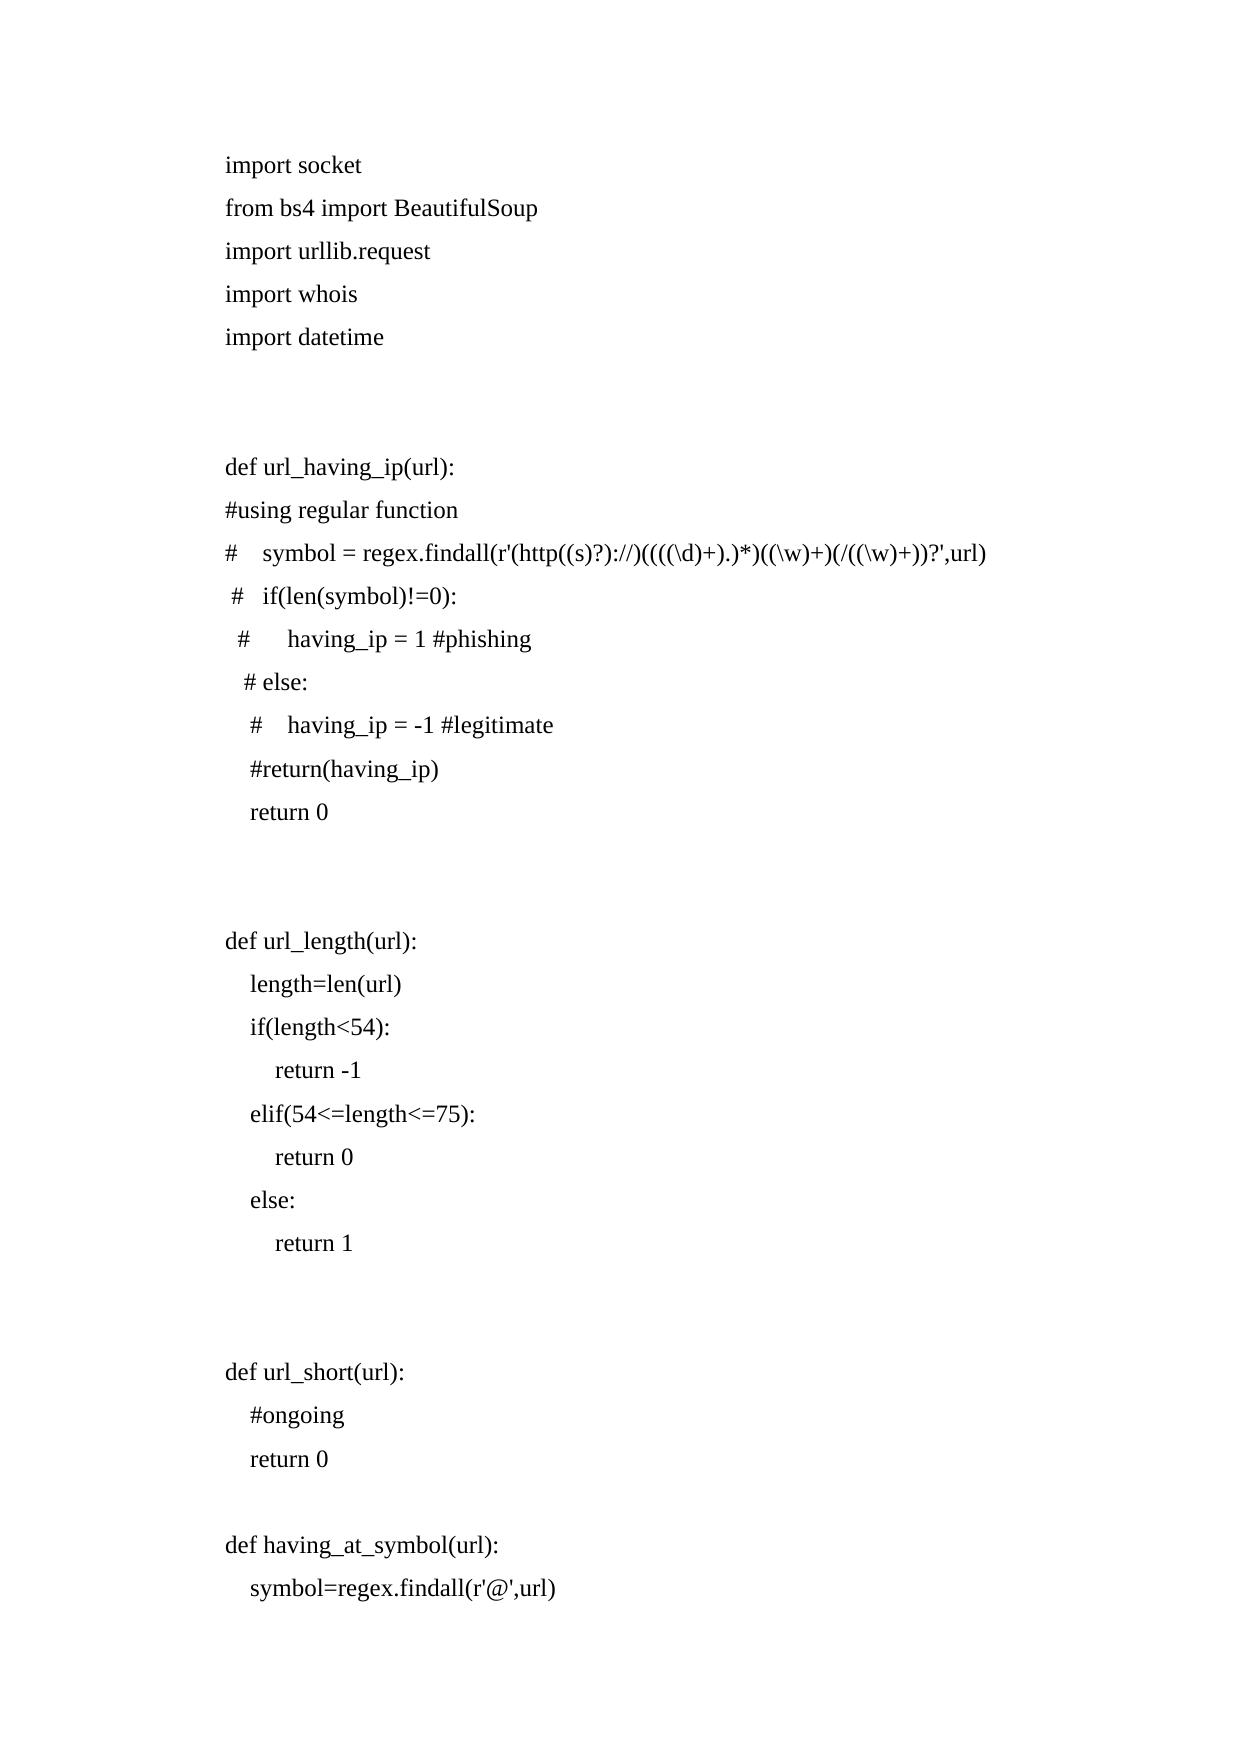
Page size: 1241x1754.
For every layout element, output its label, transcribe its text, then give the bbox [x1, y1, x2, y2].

text if(length<54): [225, 1012, 1128, 1041]
text import socket [225, 150, 1128, 179]
text def url_having_ip(url): [225, 452, 1128, 481]
text else: [225, 1185, 1128, 1214]
text return -1 [225, 1056, 1128, 1084]
text #return(having_ip) [225, 754, 1128, 782]
text import datetime [225, 322, 1128, 351]
text # if(len(symbol)!=0): [225, 581, 1128, 610]
text # symbol = regex.findall(r'(http((s)?)://)((((\d)+).)*)((\w)+)(/((\w)+))?',url) [225, 538, 1128, 567]
text return 1 [225, 1228, 1128, 1257]
text # having_ip = 1 #phishing [225, 624, 1128, 653]
text # else: [225, 667, 1128, 696]
text return 0 [225, 797, 1128, 826]
text return 0 [225, 1444, 1128, 1472]
text def url_length(url): [225, 926, 1128, 955]
text length=len(url) [225, 969, 1128, 998]
text import urllib.request [225, 236, 1128, 265]
text def url_short(url): [225, 1357, 1128, 1386]
text #using regular function [225, 495, 1128, 524]
text def having_at_symbol(url): [225, 1530, 1128, 1559]
text # having_ip = -1 #legitimate [225, 711, 1128, 739]
text return 0 [225, 1142, 1128, 1171]
text elif(54<=length<=75): [225, 1099, 1128, 1127]
text import whois [225, 279, 1128, 308]
text from bs4 import BeautifulSoup [225, 193, 1128, 222]
text symbol=regex.findall(r'@',url) [225, 1573, 1128, 1602]
text #ongoing [225, 1401, 1128, 1429]
